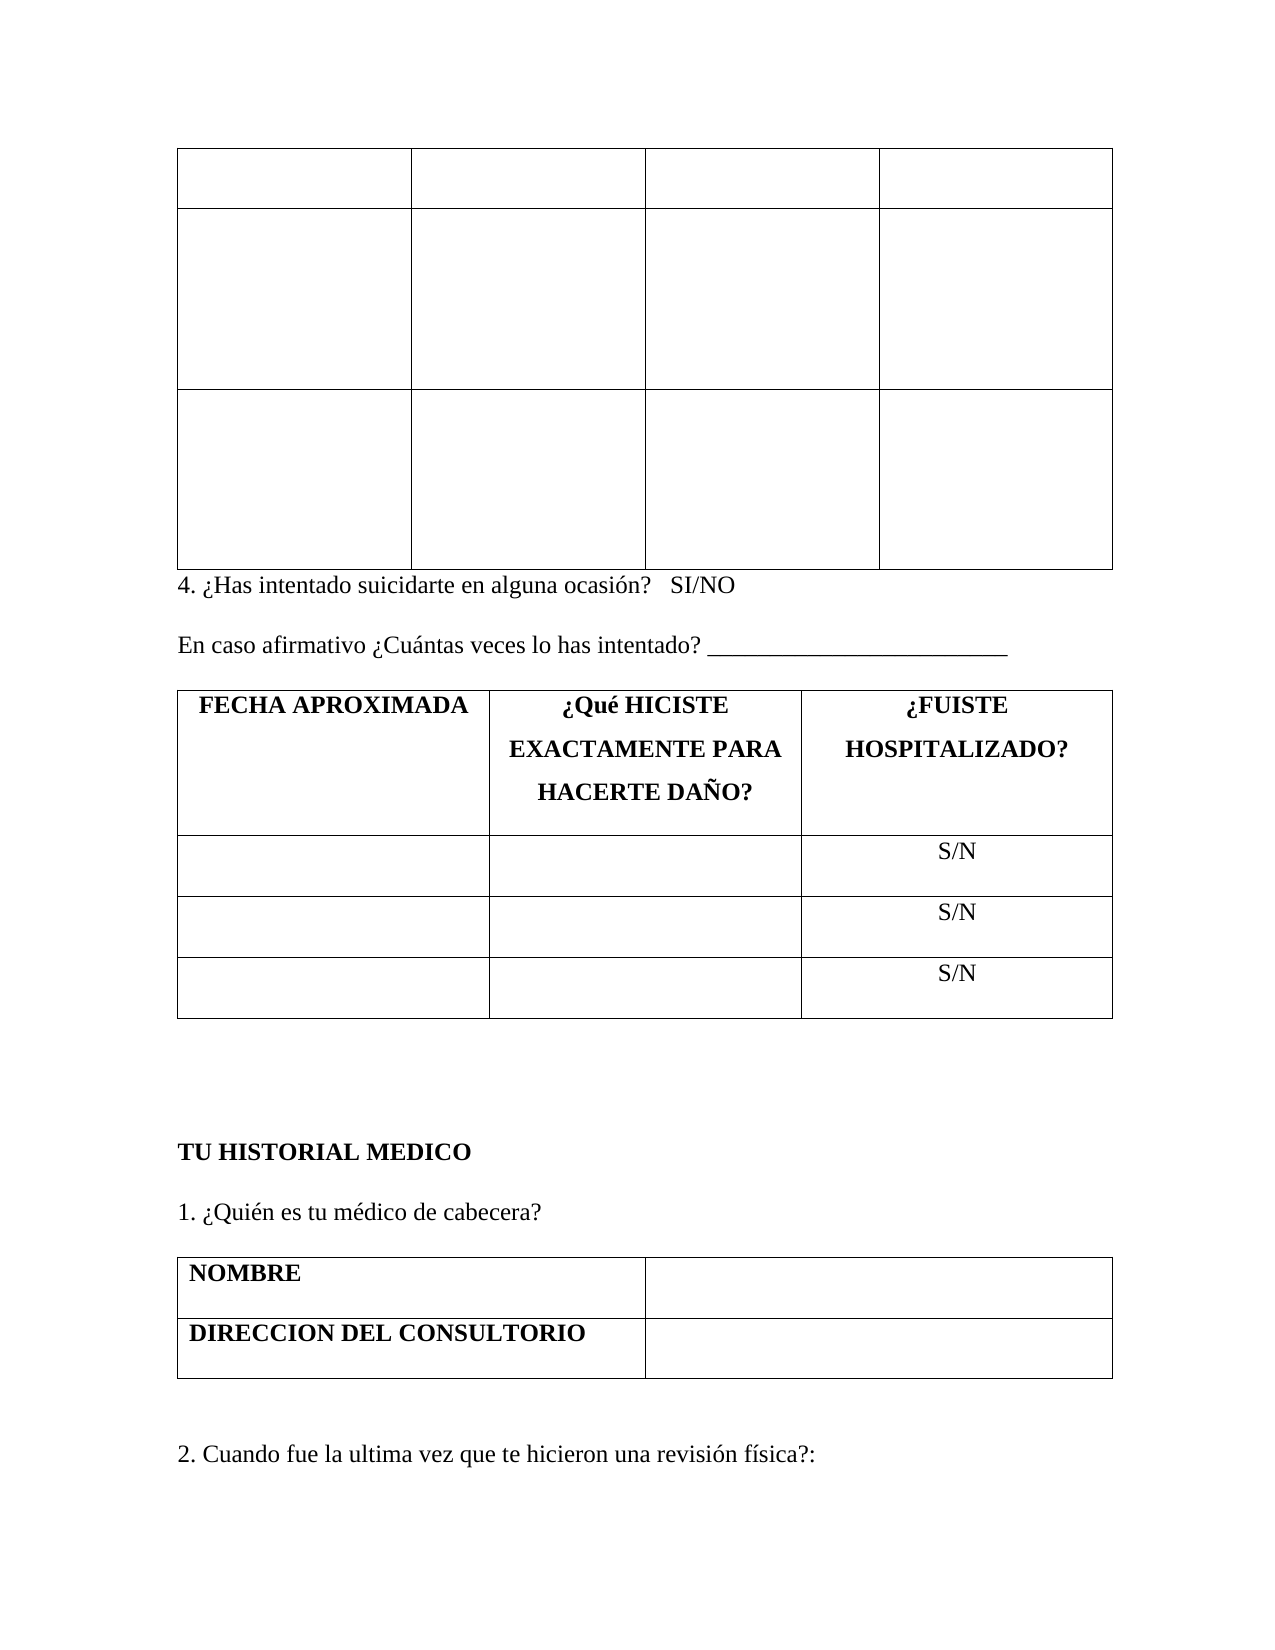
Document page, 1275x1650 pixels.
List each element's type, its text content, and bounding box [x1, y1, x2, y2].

text 2. Cuando fue la ultima vez que te hicieron una revisión física?: [177, 1439, 1098, 1468]
table_cell DIRECCION DEL CONSULTORIO [178, 1319, 645, 1378]
table_cell [412, 209, 645, 389]
table_cell [490, 836, 801, 896]
table_header FECHA APROXIMADA [178, 691, 489, 835]
table_cell [880, 149, 1112, 208]
table_cell [490, 897, 801, 957]
table_cell S/N [802, 958, 1112, 1018]
table_cell [178, 958, 489, 1018]
table_cell [178, 897, 489, 957]
table_cell [178, 390, 411, 569]
table_header ¿FUISTE HOSPITALIZADO? [802, 691, 1112, 835]
text 4. ¿Has intentado suicidarte en alguna ocasión? SI/NO [177, 570, 1098, 599]
table_cell [880, 209, 1112, 389]
table_cell [880, 390, 1112, 569]
text En caso afirmativo ¿Cuántas veces lo has intentado? ________________________ [177, 630, 1098, 658]
table_cell [646, 1319, 1112, 1378]
table_header [646, 1258, 1112, 1317]
table_cell [178, 836, 489, 896]
table_cell [178, 209, 411, 389]
text TU HISTORIAL MEDICO [177, 1137, 1098, 1166]
table_header NOMBRE [178, 1258, 645, 1317]
table_cell [646, 149, 879, 208]
text 1. ¿Quién es tu médico de cabecera? [177, 1197, 1098, 1226]
table_cell [490, 958, 801, 1018]
table_cell [412, 149, 645, 208]
table_cell [646, 209, 879, 389]
table_cell [646, 390, 879, 569]
table_header ¿Qué HICISTE EXACTAMENTE PARA HACERTE DAÑO? [490, 691, 801, 835]
table_cell S/N [802, 836, 1112, 896]
table_cell S/N [802, 897, 1112, 957]
table_cell [412, 390, 645, 569]
table_cell [178, 149, 411, 208]
